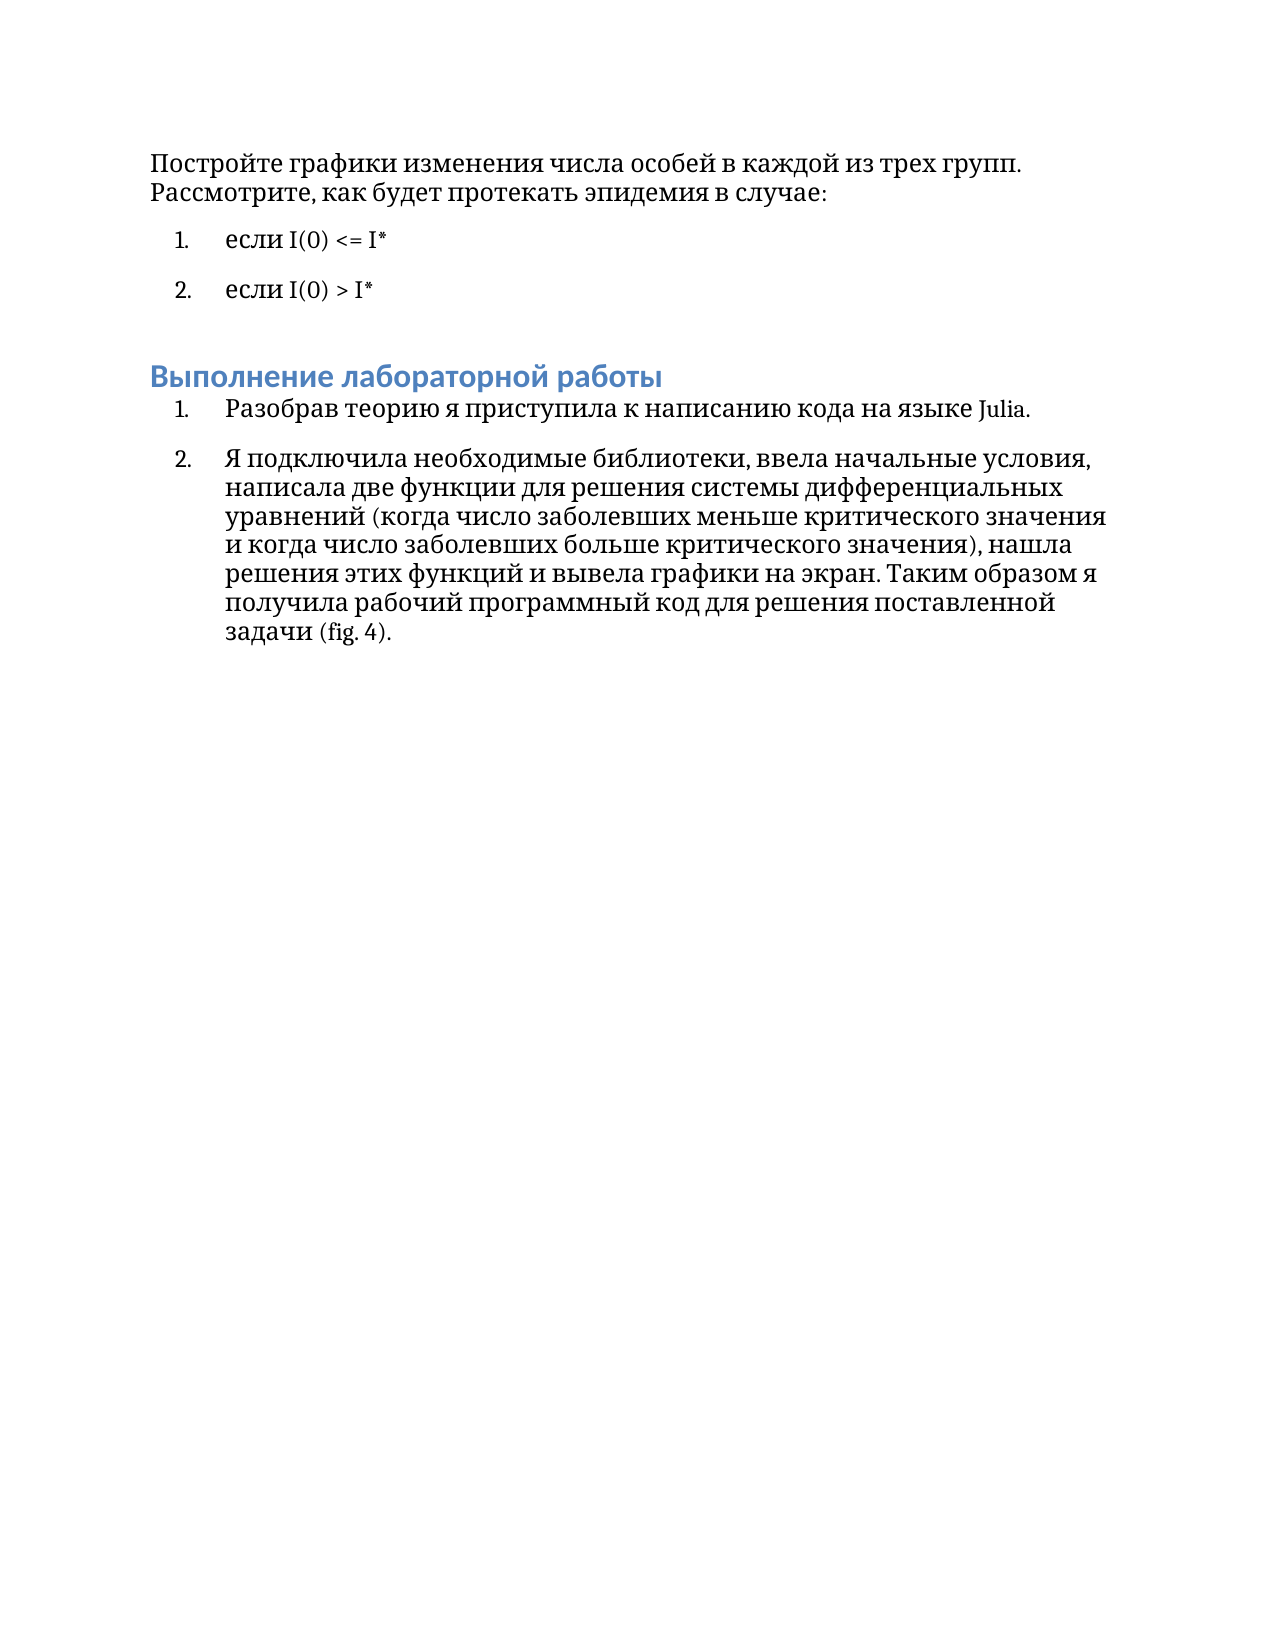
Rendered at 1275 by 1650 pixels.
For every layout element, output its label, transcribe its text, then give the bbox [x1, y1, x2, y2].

text Постройте графики изменения числа особей в каждой из трех групп. Рассмотрите, как будет протекать эпидемия в случае: [150, 150, 1125, 207]
list если I(0) <= I* [175, 226, 1125, 255]
list если I(0) > I* [175, 276, 1125, 304]
list Разобрав теорию я приступила к написанию кода на языке Julia. [175, 395, 1125, 424]
list Я подключила необходимые библиотеки, ввела начальные условия, написала две функции для решения системы дифференциальных уравнений (когда число заболевших меньше критического значения и когда число заболевших больше критического значения), нашла решения этих функций и вывела графики на экран. Таким образом я получила рабочий программный код для решения поставленной задачи (fig. 4). [175, 445, 1125, 646]
subtitle Выполнение лабораторной работы [150, 354, 1125, 395]
